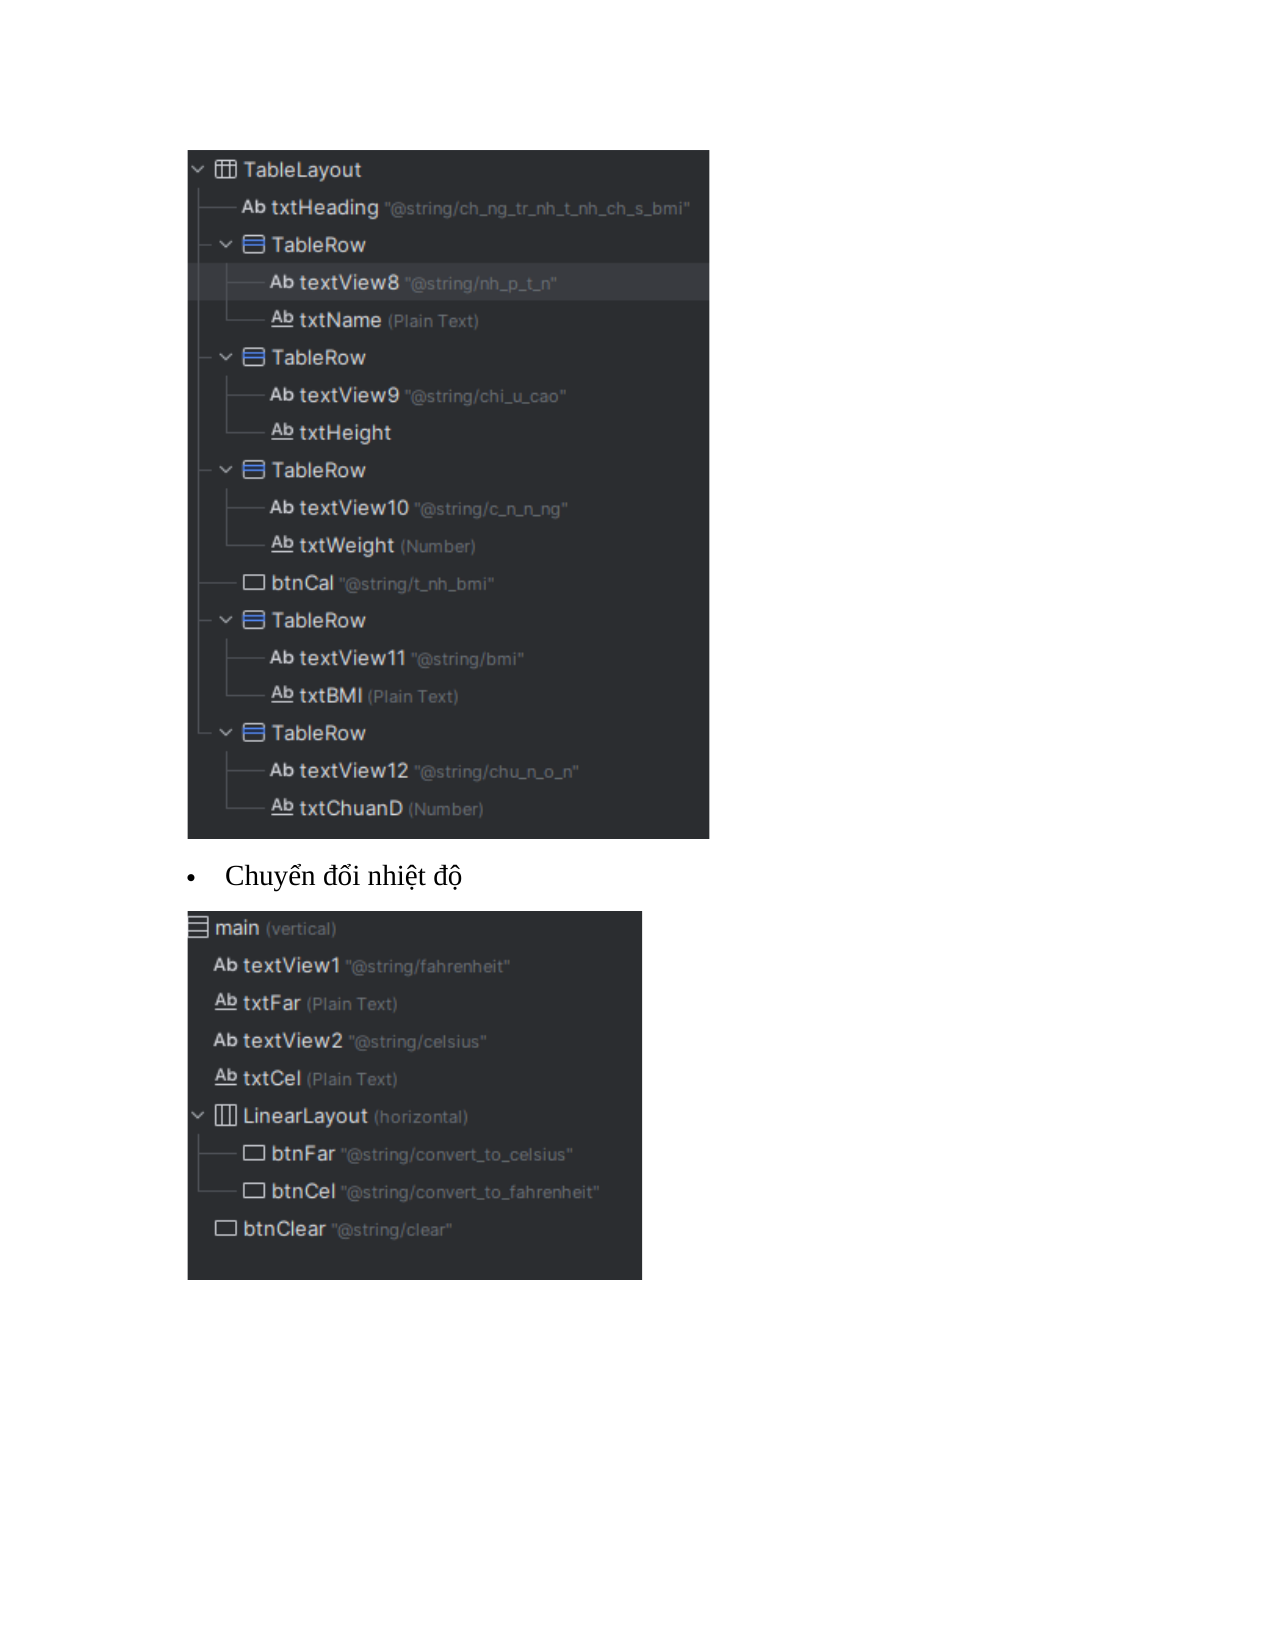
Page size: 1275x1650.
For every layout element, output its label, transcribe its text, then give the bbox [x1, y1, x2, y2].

picture [187, 911, 643, 1280]
picture [187, 150, 710, 839]
list Chuyển đổi nhiệt độ [187, 858, 1125, 892]
